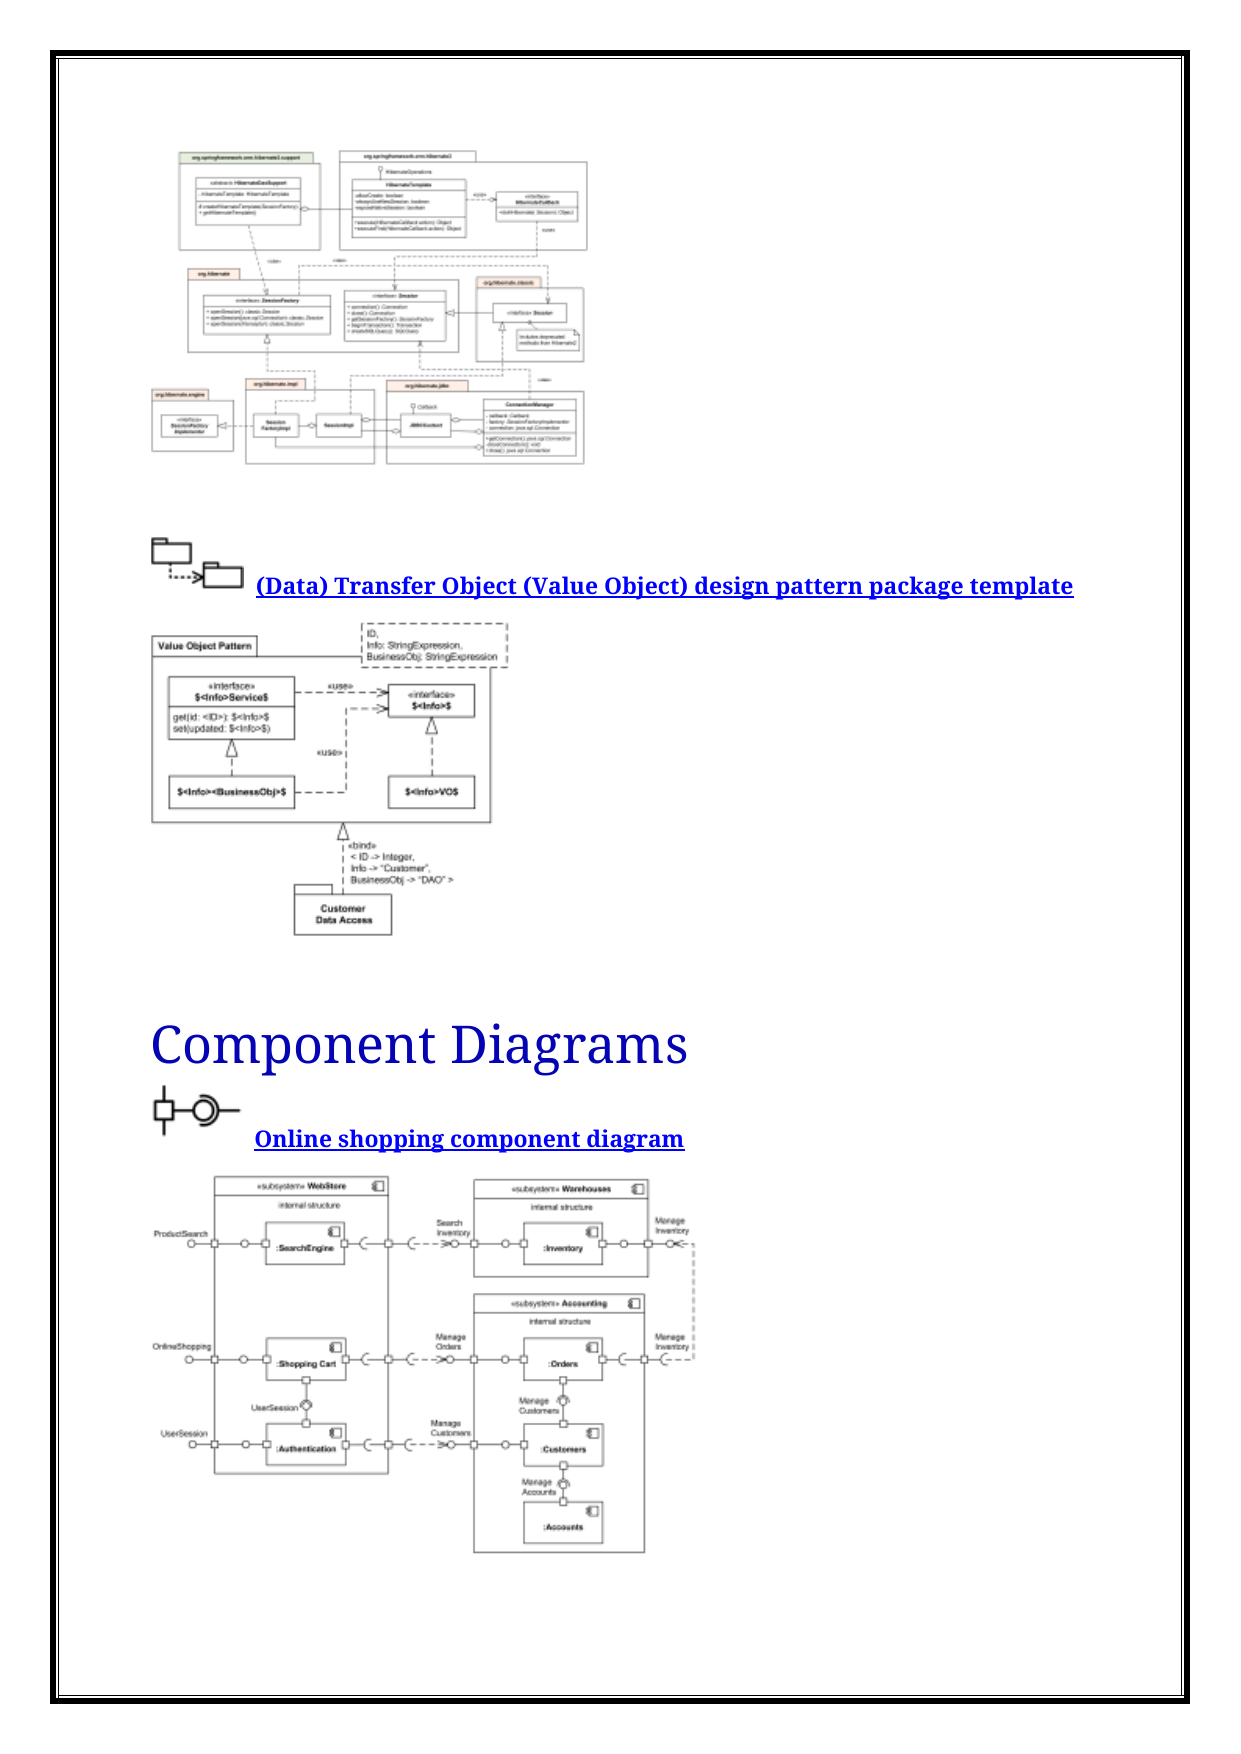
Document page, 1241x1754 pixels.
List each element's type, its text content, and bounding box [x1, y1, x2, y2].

picture [150, 1173, 697, 1555]
text (Data) Transfer Object (Value Object) design pattern package template [150, 536, 1090, 601]
text Online shopping component diagram [150, 1085, 1090, 1154]
picture [150, 536, 244, 595]
picture [150, 150, 588, 468]
subtitle Component Diagrams [150, 1008, 1090, 1079]
picture [150, 1084, 243, 1148]
picture [150, 620, 510, 939]
